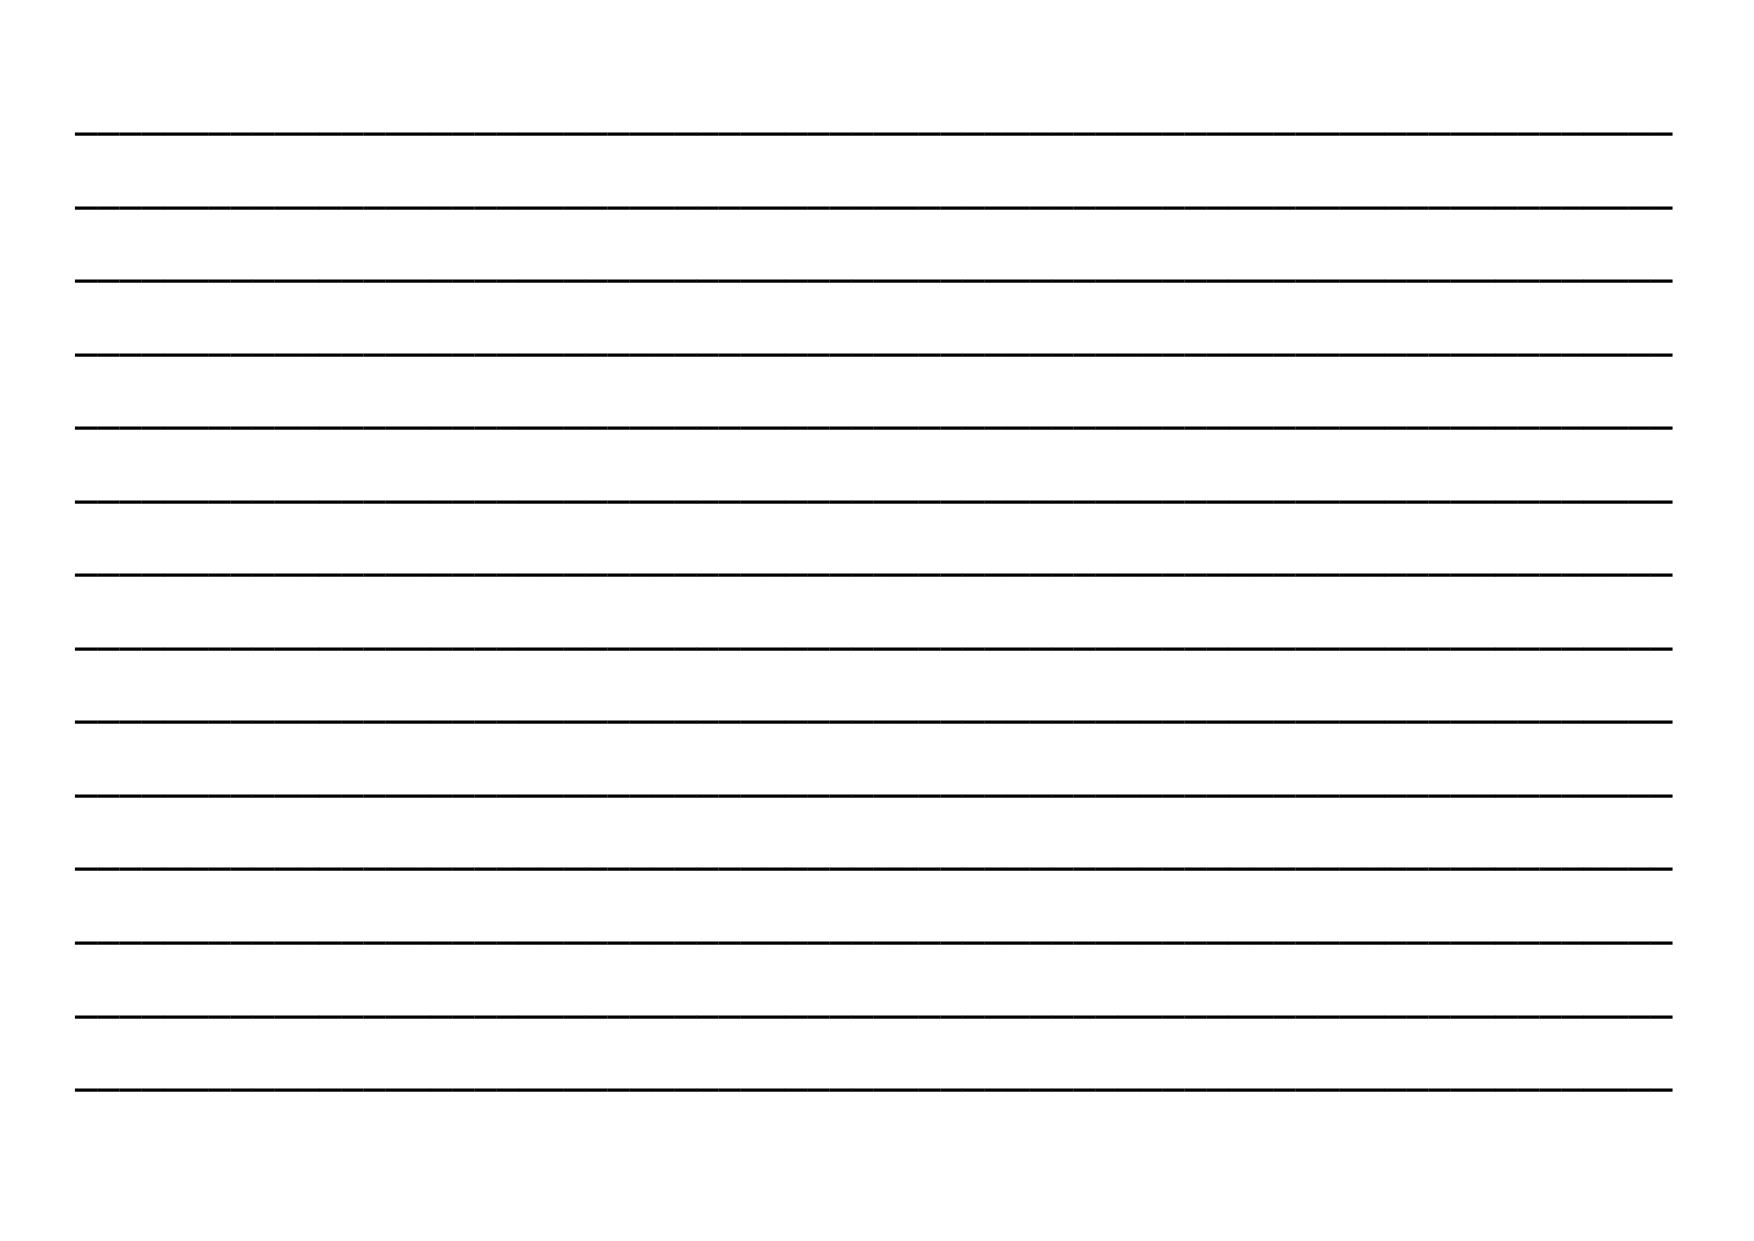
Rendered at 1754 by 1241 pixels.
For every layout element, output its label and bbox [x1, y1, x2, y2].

text [75, 75, 1679, 1099]
